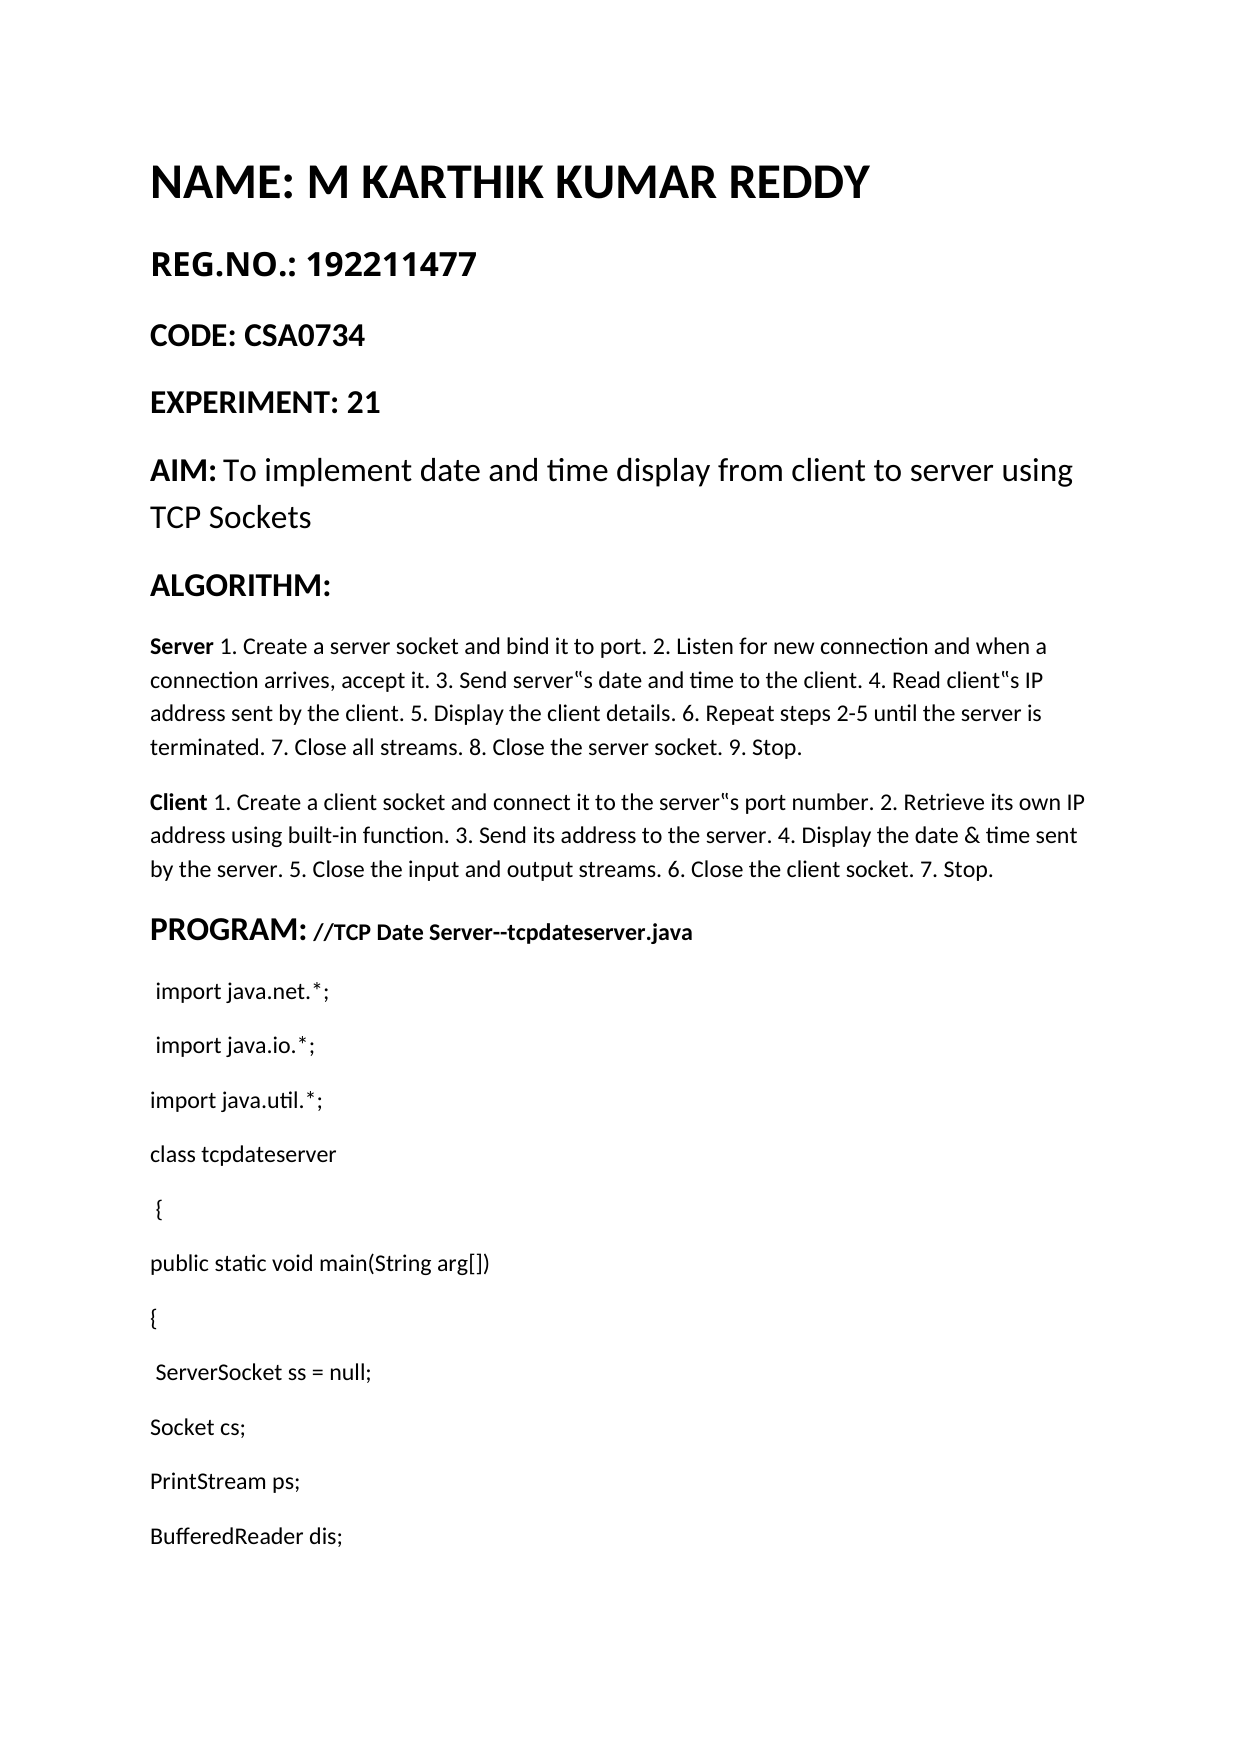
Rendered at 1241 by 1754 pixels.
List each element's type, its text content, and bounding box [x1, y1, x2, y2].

text { [150, 1194, 1090, 1223]
text CODE: CSA0734 [150, 314, 1090, 355]
text Socket cs; [150, 1412, 1090, 1441]
text { [150, 1303, 1090, 1332]
text PROGRAM: //TCP Date Server--tcpdateserver.java [150, 908, 1090, 949]
text ALGORITHM: [150, 563, 1090, 604]
text EXPERIMENT: 21 [150, 382, 1090, 422]
text NAME: M KARTHIK KUMAR REDDY [150, 150, 1090, 211]
text REG.NO.: 192211477 [150, 241, 1090, 286]
text class tcpdateserver [150, 1139, 1090, 1169]
text import java.io.*; [150, 1030, 1090, 1060]
text import java.util.*; [150, 1085, 1090, 1114]
text Client 1. Create a client socket and connect it to the server‟s port number. 2. Retrieve its own IP address using built-in function. 3. Send its address to the server. 4. Display the date & time sent by the server. 5. Close the input and output streams. 6. Close the client socket. 7. Stop. [150, 787, 1090, 883]
text import java.net.*; [150, 976, 1090, 1005]
text BufferedReader dis; [150, 1521, 1090, 1550]
text Server 1. Create a server socket and bind it to port. 2. Listen for new connection and when a connection arrives, accept it. 3. Send server‟s date and time to the client. 4. Read client‟s IP address sent by the client. 5. Display the client details. 6. Repeat steps 2-5 until the server is terminated. 7. Close all streams. 8. Close the server socket. 9. Stop. [150, 631, 1090, 761]
text public static void main(String arg[]) [150, 1248, 1090, 1278]
text AIM: To implement date and time display from client to server using TCP Sockets [150, 449, 1090, 537]
text PrintStream ps; [150, 1466, 1090, 1496]
text ServerSocket ss = null; [150, 1357, 1090, 1387]
